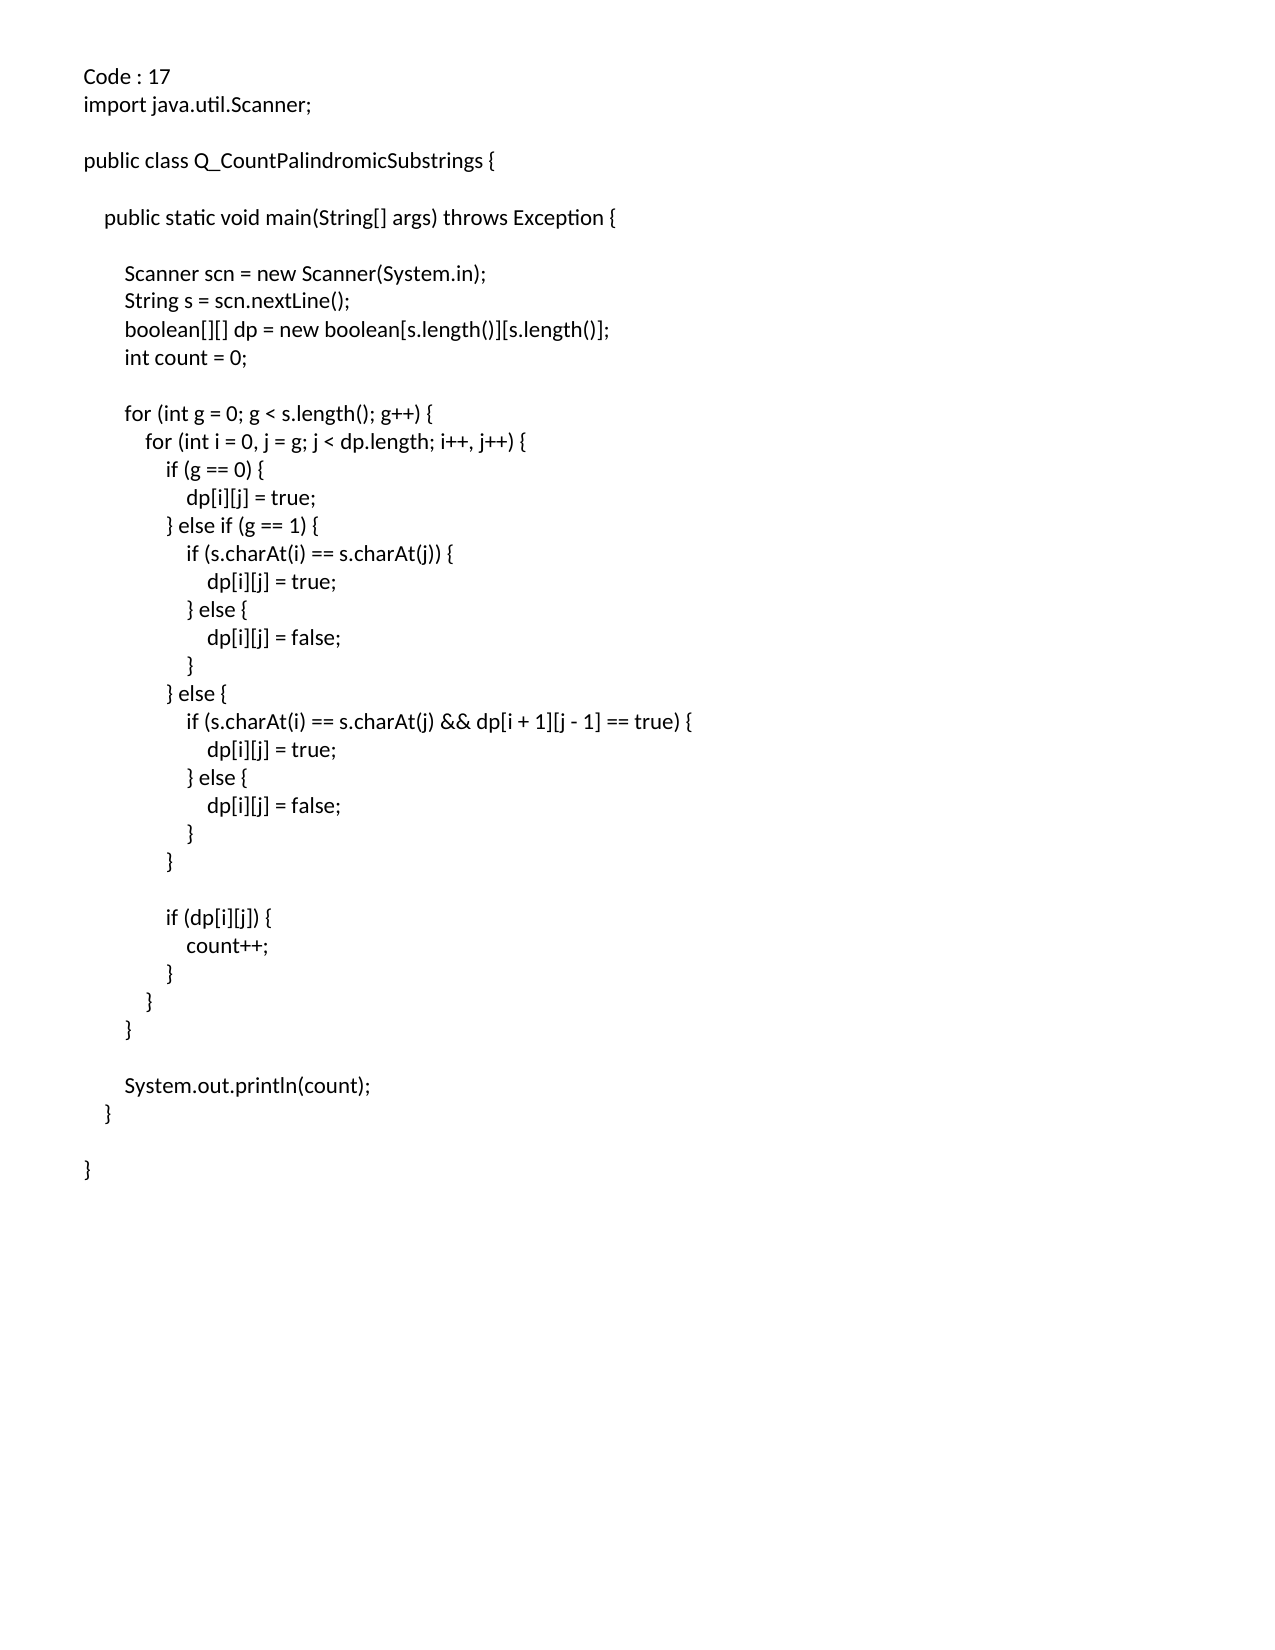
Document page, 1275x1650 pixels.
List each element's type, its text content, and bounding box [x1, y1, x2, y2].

text dp[i][j] = false; [83, 791, 1254, 819]
text } else { [83, 679, 1254, 707]
text dp[i][j] = true; [83, 483, 1254, 511]
text for (int i = 0, j = g; j < dp.length; i++, j++) { [83, 427, 1254, 455]
text } else { [83, 595, 1254, 623]
text } [83, 987, 1254, 1015]
text } else { [83, 763, 1254, 791]
text } [83, 1099, 1254, 1127]
text boolean[][] dp = new boolean[s.length()][s.length()]; [83, 315, 1254, 343]
text count++; [83, 931, 1254, 959]
text } [83, 651, 1254, 679]
text String s = scn.nextLine(); [83, 287, 1254, 315]
text Code : 17 import java.util.Scanner; [83, 62, 1254, 118]
text public static void main(String[] args) throws Exception { [83, 203, 1254, 231]
text dp[i][j] = true; [83, 567, 1254, 595]
text if (g == 0) { [83, 455, 1254, 483]
text if (dp[i][j]) { [83, 903, 1254, 931]
text int count = 0; [83, 343, 1254, 371]
text for (int g = 0; g < s.length(); g++) { [83, 399, 1254, 427]
text } [83, 1015, 1254, 1043]
text if (s.charAt(i) == s.charAt(j)) { [83, 539, 1254, 567]
text } [83, 847, 1254, 875]
text } [83, 819, 1254, 847]
text dp[i][j] = true; [83, 735, 1254, 763]
text } else if (g == 1) { [83, 511, 1254, 539]
text public class Q_CountPalindromicSubstrings { [83, 147, 1254, 174]
text dp[i][j] = false; [83, 623, 1254, 651]
text if (s.charAt(i) == s.charAt(j) && dp[i + 1][j - 1] == true) { [83, 707, 1254, 735]
text } [83, 1155, 1254, 1183]
text Scanner scn = new Scanner(System.in); [83, 259, 1254, 287]
text System.out.println(count); [83, 1071, 1254, 1099]
text } [83, 959, 1254, 987]
